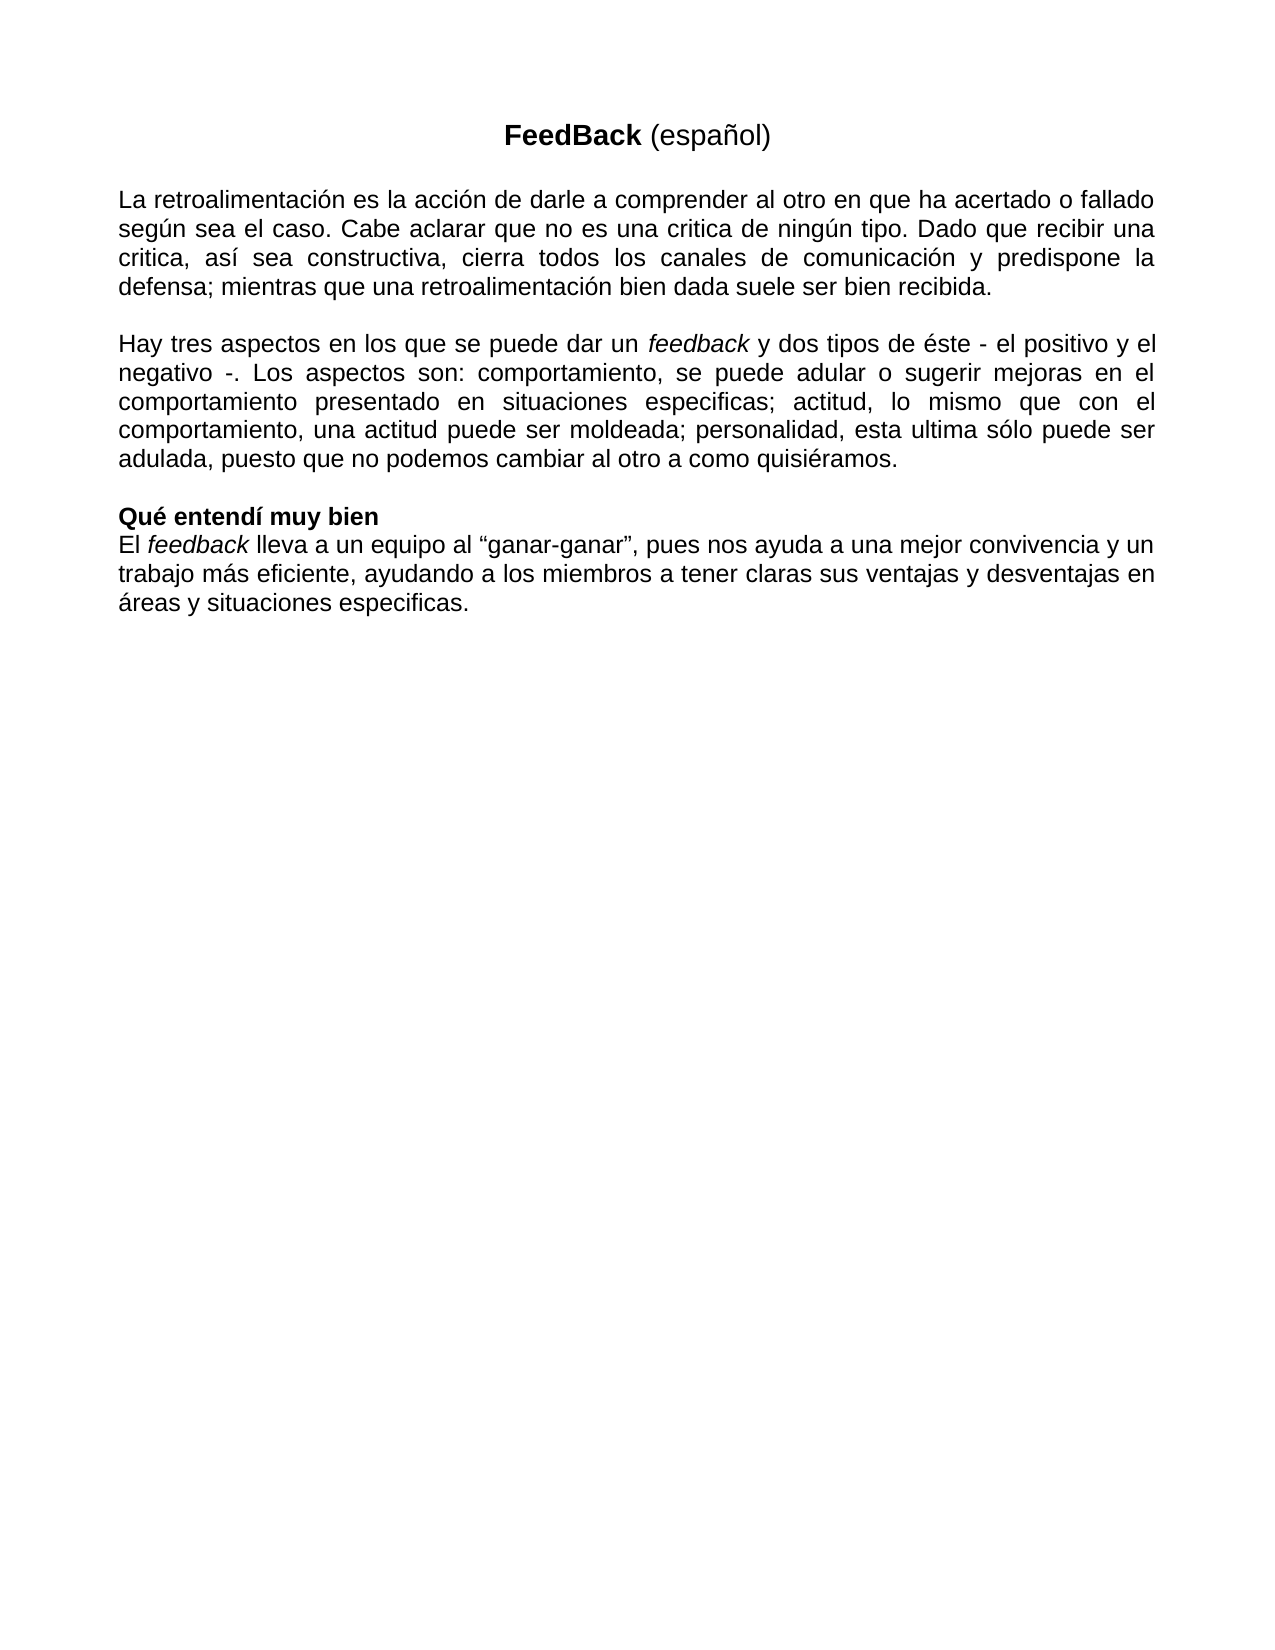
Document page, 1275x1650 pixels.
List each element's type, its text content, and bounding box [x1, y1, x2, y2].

text Qué entendí muy bien [118, 501, 1157, 530]
text Hay tres aspectos en los que se puede dar un feedback y dos tipos de éste - el positivo y el negativo -. Los aspectos son: comportamiento, se puede adular o sugerir mejoras en el comportamiento presentado en situaciones especificas; actitud, lo mismo que con el comportamiento, una actitud puede ser moldeada; personalidad, esta ultima sólo puede ser adulada, puesto que no podemos cambiar al otro a como quisiéramos. [118, 329, 1157, 473]
text El feedback lleva a un equipo al “ganar-ganar”, pues nos ayuda a una mejor convivencia y un trabajo más eficiente, ayudando a los miembros a tener claras sus ventajas y desventajas en áreas y situaciones especificas. [118, 530, 1157, 616]
text FeedBack (español) [118, 118, 1157, 152]
text La retroalimentación es la acción de darle a comprender al otro en que ha acertado o fallado según sea el caso. Cabe aclarar que no es una critica de ningún tipo. Dado que recibir una critica, así sea constructiva, cierra todos los canales de comunicación y predispone la defensa; mientras que una retroalimentación bien dada suele ser bien recibida. [118, 185, 1157, 300]
